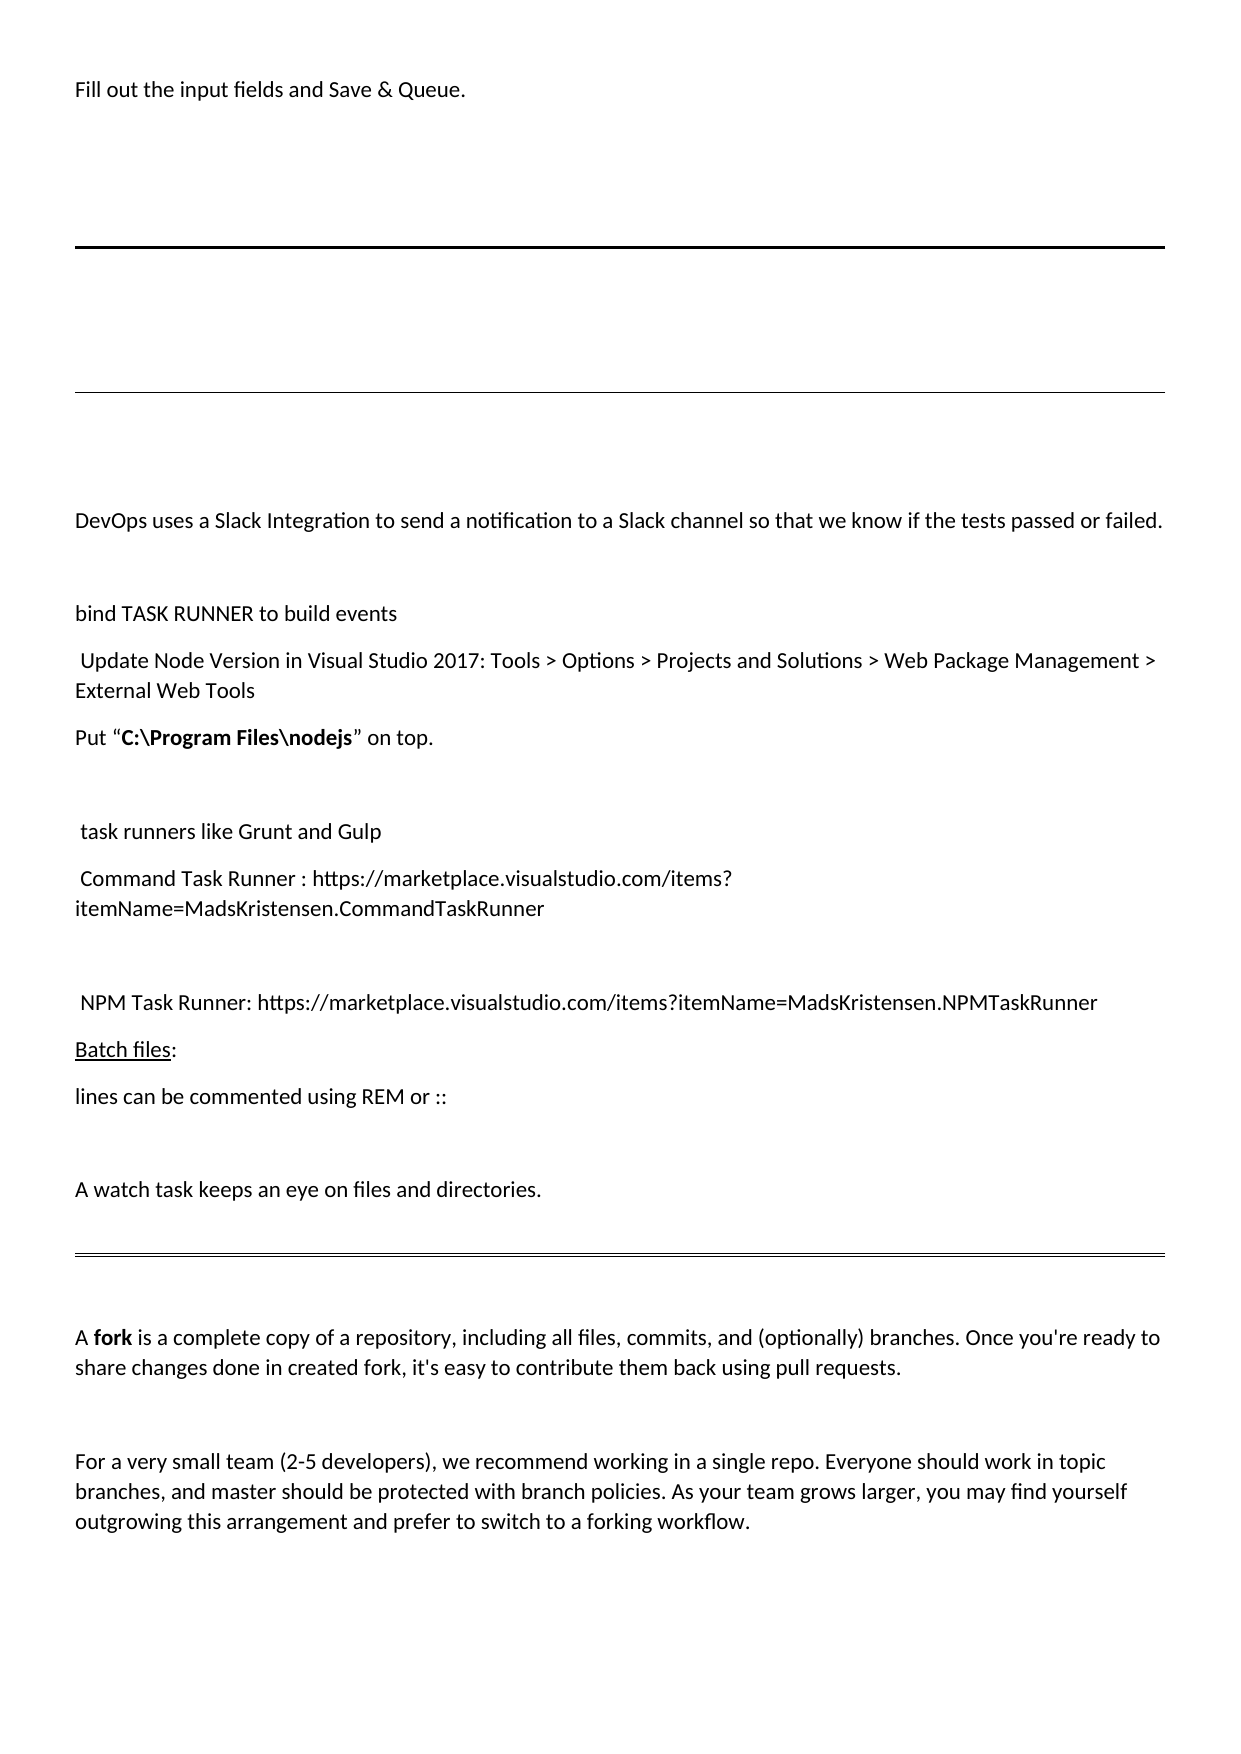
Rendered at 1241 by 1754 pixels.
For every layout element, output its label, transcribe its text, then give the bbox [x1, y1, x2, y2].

text NPM Task Runner: https://marketplace.visualstudio.com/items?itemName=MadsKristensen.NPMTaskRunner [75, 988, 1165, 1016]
text A fork is a complete copy of a repository, including all files, commits, and (optionally) branches. Once you're ready to share changes done in created fork, it's easy to contribute them back using pull requests. [75, 1323, 1165, 1381]
text Command Task Runner : https://marketplace.visualstudio.com/items?itemName=MadsKristensen.CommandTaskRunner [75, 864, 1165, 922]
text bind TASK RUNNER to build events [75, 599, 1165, 627]
text For a very small team (2-5 developers), we recommend working in a single repo. Everyone should work in topic branches, and master should be protected with branch policies. As your team grows larger, you may find yourself outgrowing this arrangement and prefer to switch to a forking workflow. [75, 1447, 1165, 1535]
text lines can be commented using REM or :: [75, 1082, 1165, 1110]
text task runners like Grunt and Gulp [75, 817, 1165, 845]
text Fill out the input fields and Save & Queue. [75, 75, 1165, 103]
text Update Node Version in Visual Studio 2017: Tools > Options > Projects and Solutions > Web Package Management > External Web Tools [75, 646, 1165, 704]
text DevOps uses a Slack Integration to send a notification to a Slack channel so that we know if the tests passed or failed. [75, 506, 1165, 534]
text Put “C:\Program Files\nodejs” on top. [75, 723, 1165, 751]
text Batch files: [75, 1035, 1165, 1063]
text A watch task keeps an eye on files and directories. [75, 1176, 1165, 1203]
